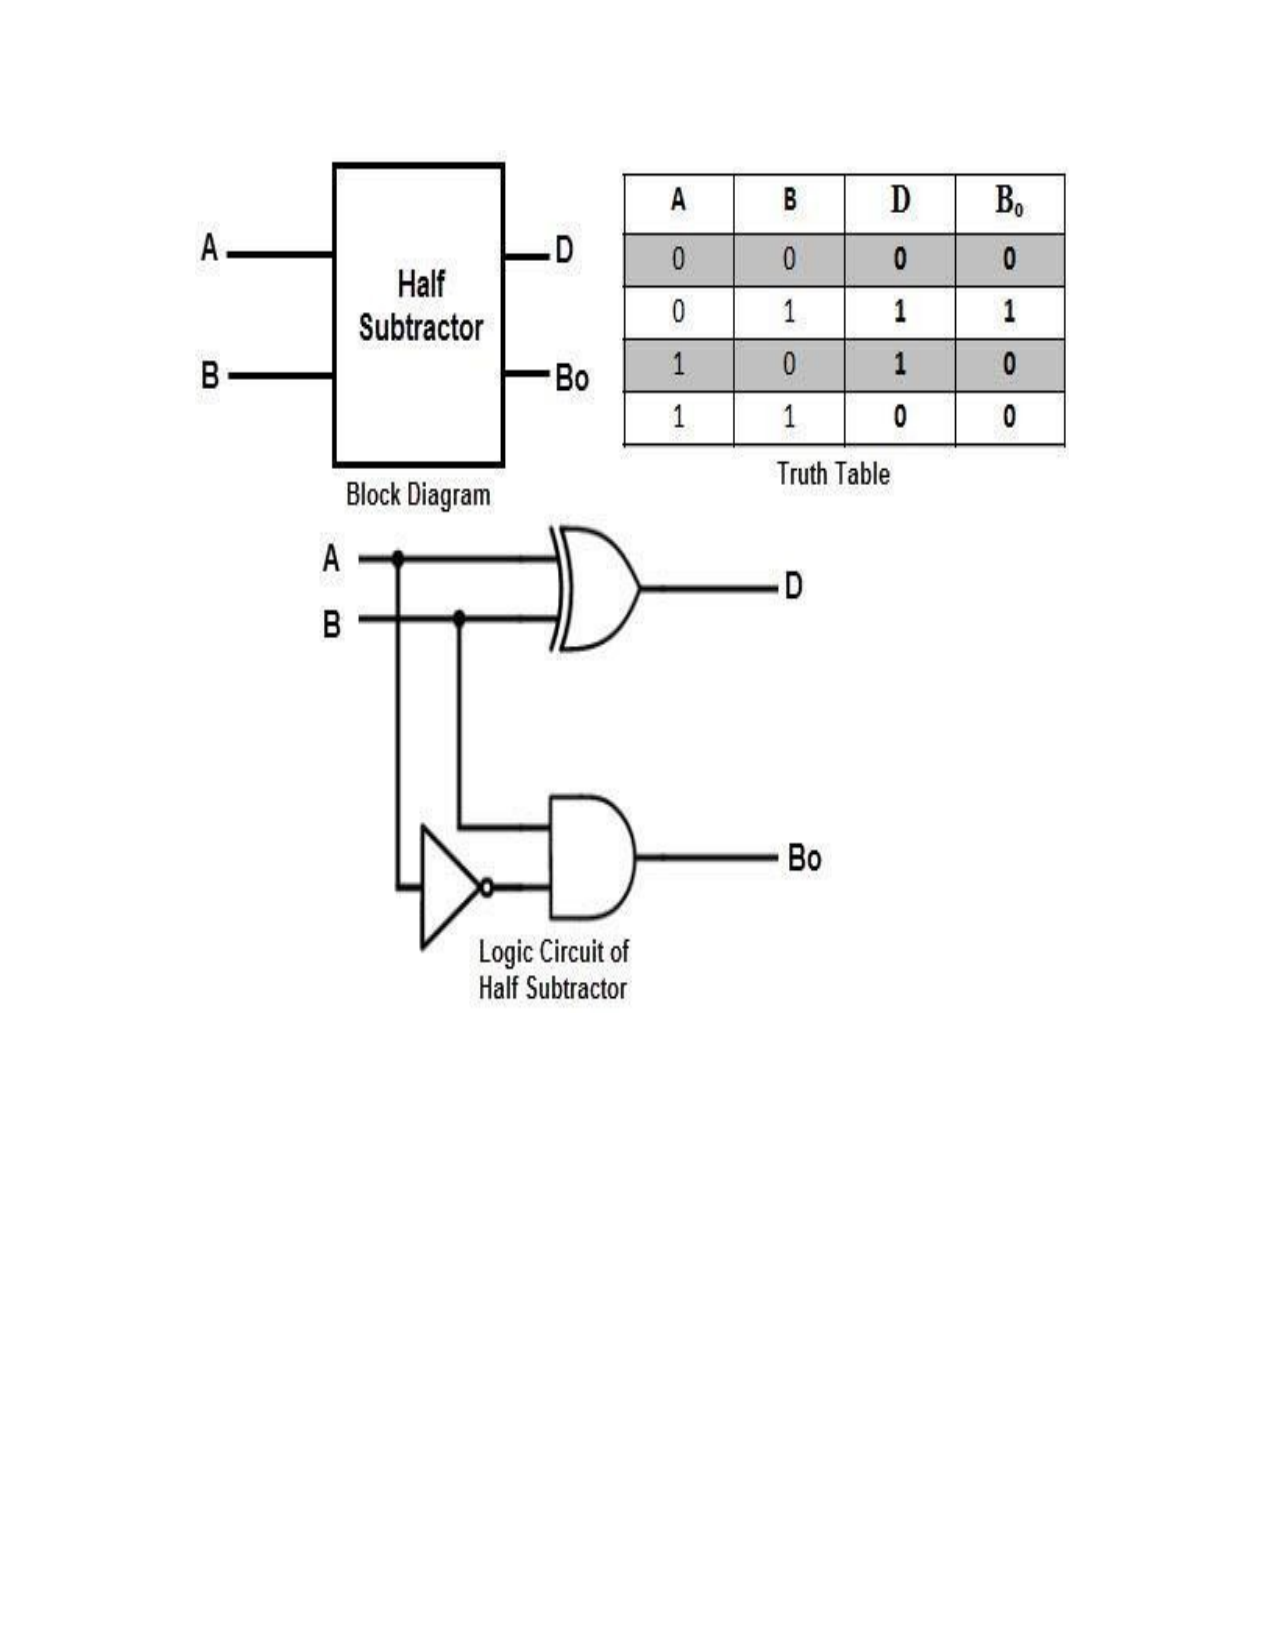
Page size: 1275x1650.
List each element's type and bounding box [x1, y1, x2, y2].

picture [195, 150, 1069, 1013]
